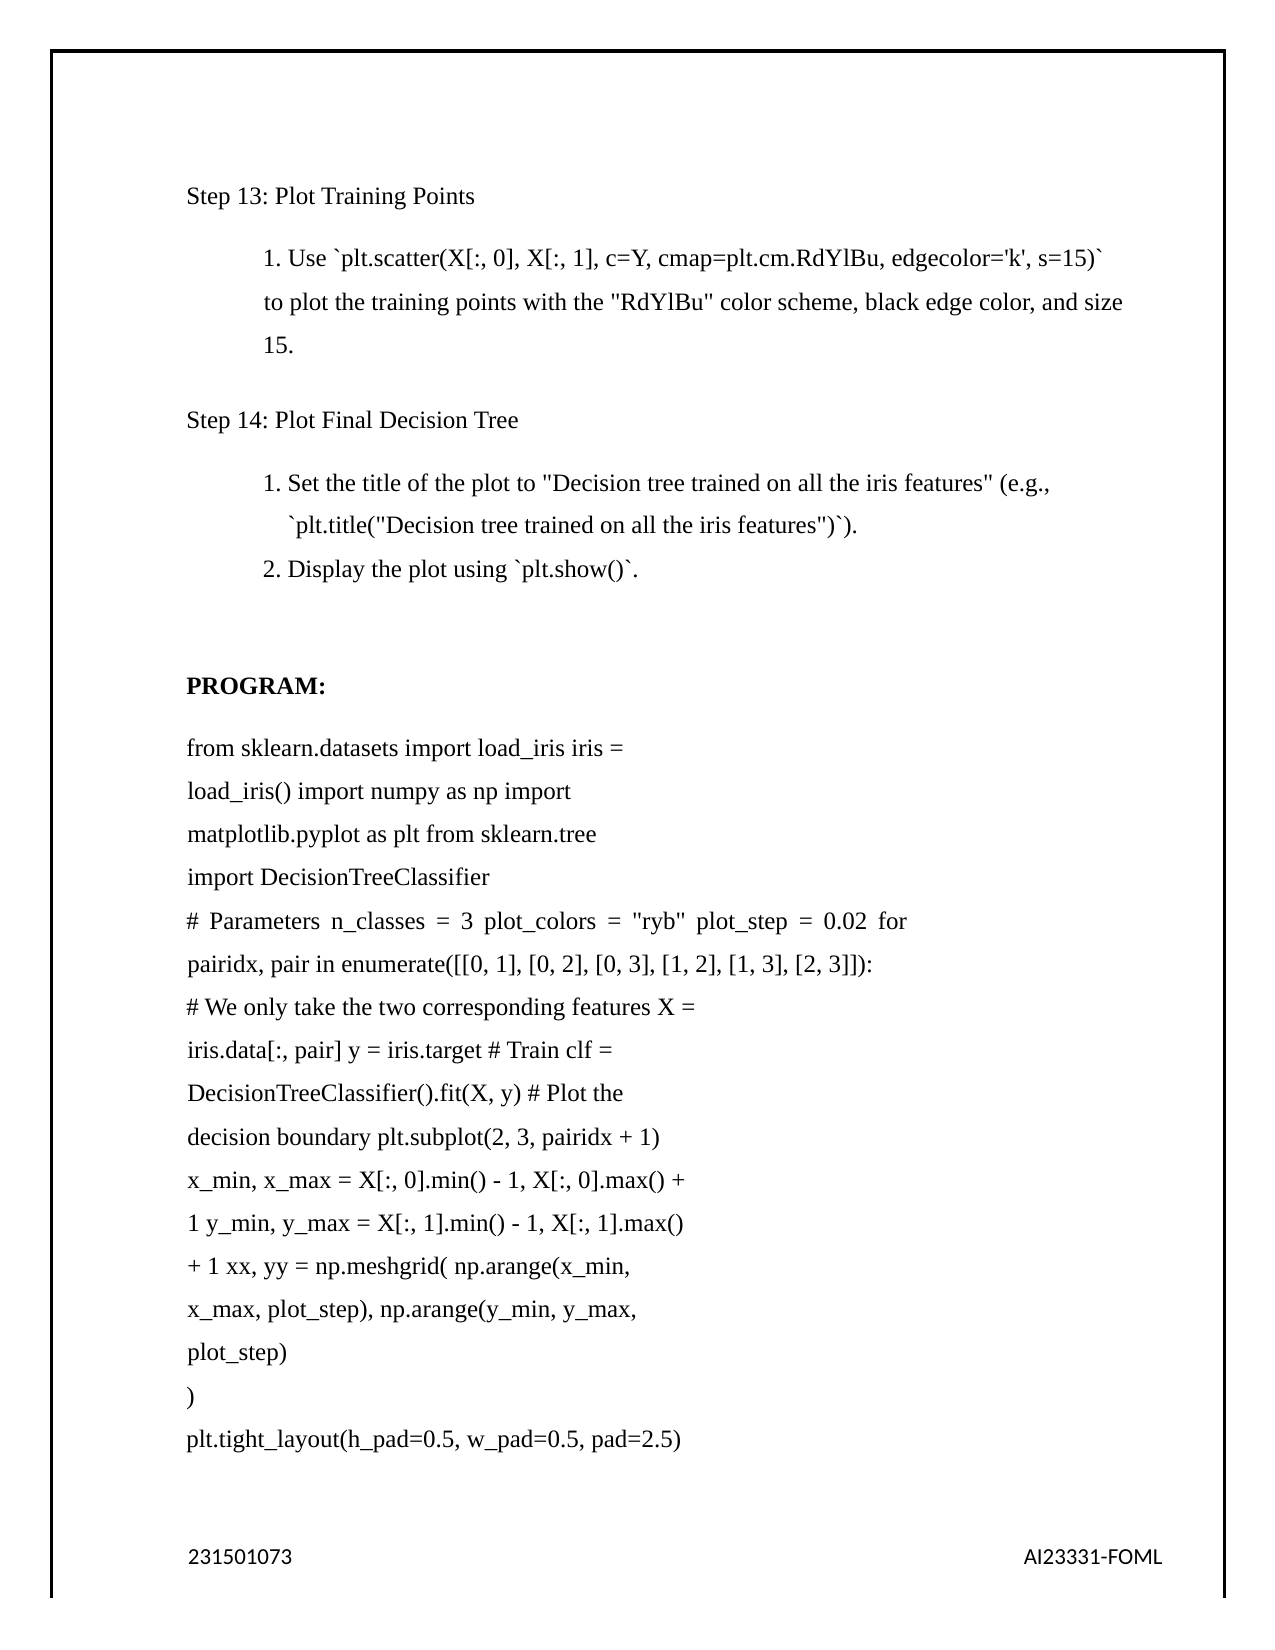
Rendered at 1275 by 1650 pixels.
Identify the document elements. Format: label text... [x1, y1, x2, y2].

text 15. [263, 331, 1124, 359]
text # We only take the two corresponding features X = iris.data[:, pair] y = iris.target # Train clf = DecisionTreeClassifier().fit(X, y) # Plot the decision boundary plt.subplot(2, 3, pairidx + 1) x_min, x_max = X[:, 0].min() - 1, X[:, 0].max() + 1 y_min, y_max = X[:, 1].min() - 1, X[:, 1].max() + 1 xx, yy = np.meshgrid( np.arange(x_min, x_max, plot_step), np.arange(y_min, y_max, plot_step) [186, 992, 704, 1366]
text plt.tight_layout(h_pad=0.5, w_pad=0.5, pad=2.5) [186, 1424, 1124, 1452]
text ) [186, 1381, 1124, 1409]
text Step 13: Plot Training Points [186, 181, 1124, 210]
list Display the plot using `plt.show()`. [263, 554, 1124, 582]
text from sklearn.datasets import load_iris iris = load_iris() import numpy as np import matplotlib.pyplot as plt from sklearn.tree import DecisionTreeClassifier [186, 733, 666, 891]
list Set the title of the plot to "Decision tree trained on all the iris features" (e.g., `plt.title("Decision tree trained on all the iris features")`). [263, 468, 1124, 539]
text Step 14: Plot Final Decision Tree [186, 405, 1124, 434]
text # Parameters n_classes = 3 plot_colors = "ryb" plot_step = 0.02 for pairidx, pair in enumerate([[0, 1], [0, 2], [0, 3], [1, 2], [1, 3], [2, 3]]): [186, 906, 908, 978]
text 1. Use `plt.scatter(X[:, 0], X[:, 1], c=Y, cmap=plt.cm.RdYlBu, edgecolor='k', s=15)` to plot the training points with the "RdYlBu" color scheme, black edge color, and size [263, 243, 1124, 316]
text PROGRAM: [186, 671, 357, 700]
